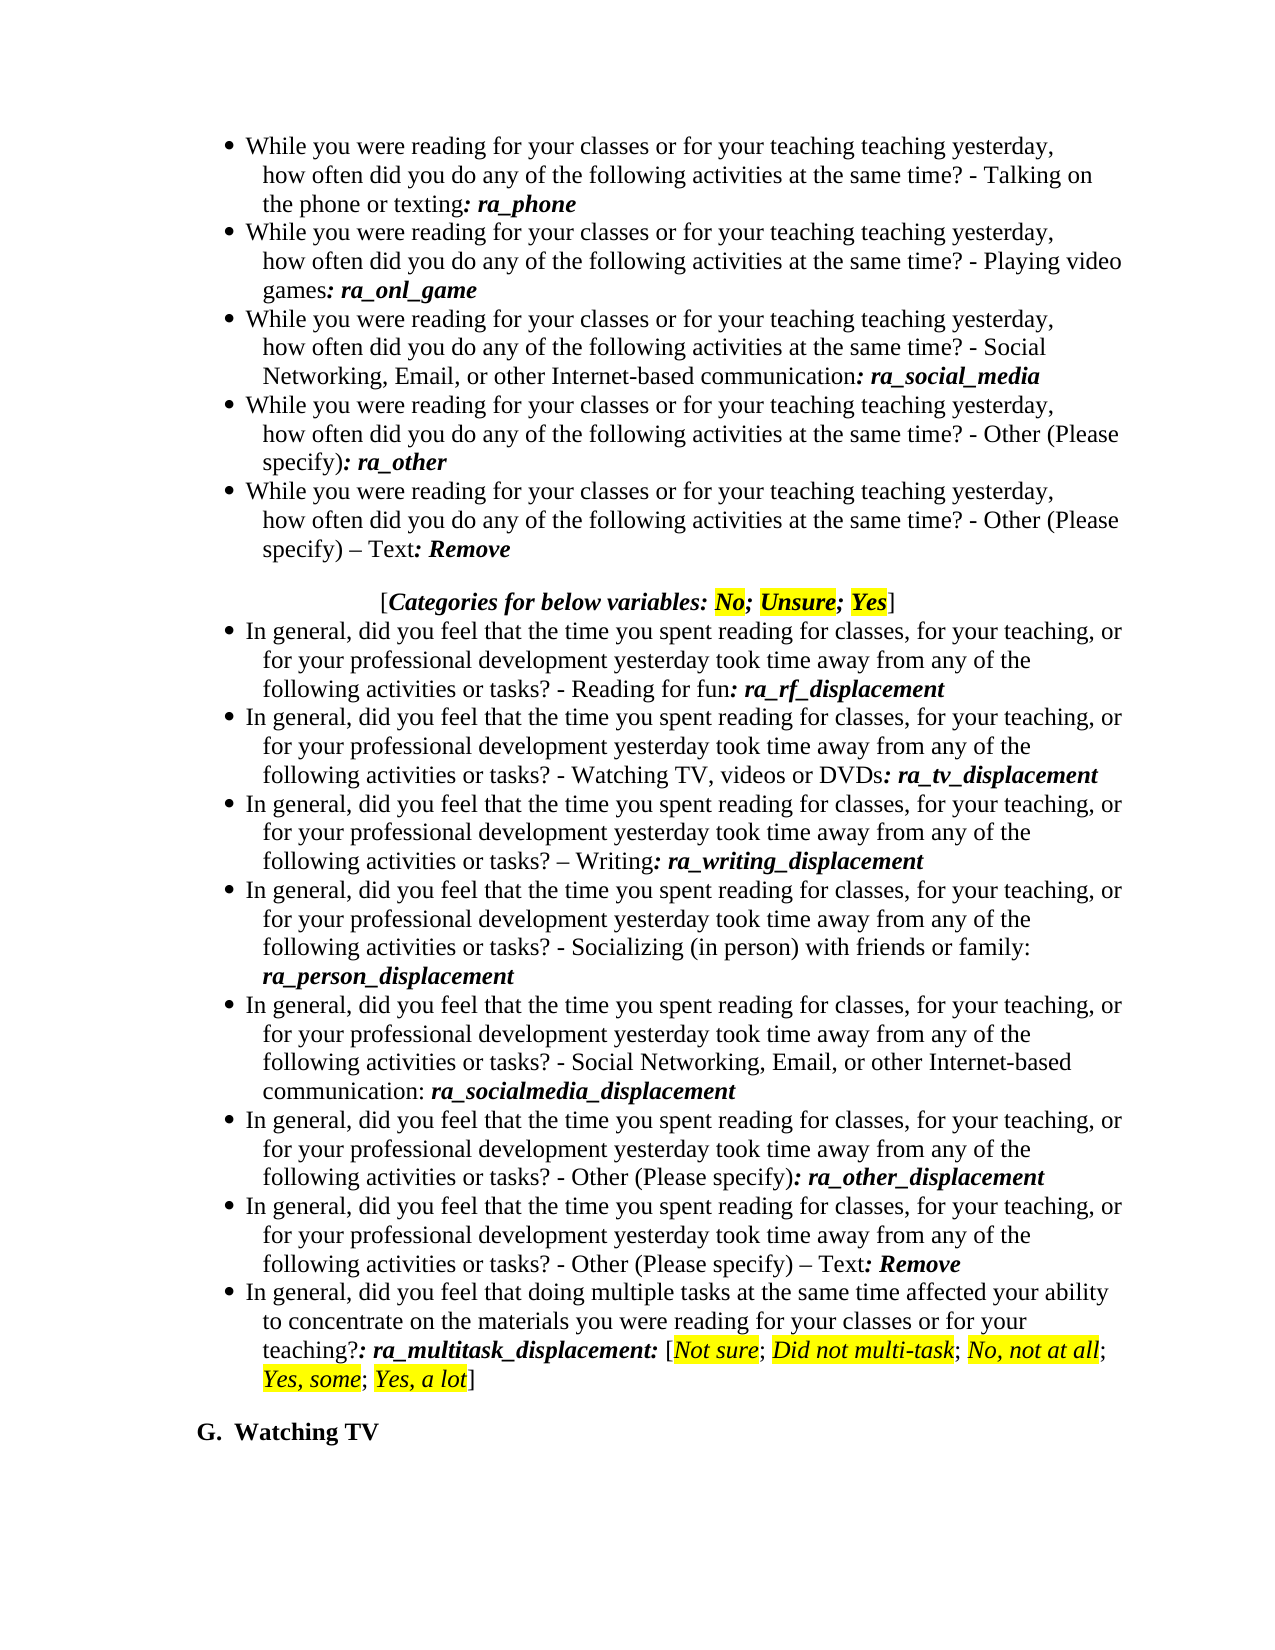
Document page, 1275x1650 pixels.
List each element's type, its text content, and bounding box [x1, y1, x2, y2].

list In general, did you feel that doing multiple tasks at the same time affected your ability to concentrate on the materials you were reading for your classes or for your teaching?: ra_multitask_displacement: [Not sure; Did not multi-task; No, not at all; Yes, some; Yes, a lot] [225, 1277, 1125, 1392]
list In general, did you feel that the time you spent reading for classes, for your teaching, or for your professional development yesterday took time away from any of the following activities or tasks? - Socializing (in person) with friends or family: ra_person_displacement [225, 875, 1125, 990]
list In general, did you feel that the time you spent reading for classes, for your teaching, or for your professional development yesterday took time away from any of the following activities or tasks? - Social Networking, Email, or other Internet-based communication: ra_socialmedia_displacement [225, 990, 1125, 1105]
list In general, did you feel that the time you spent reading for classes, for your teaching, or for your professional development yesterday took time away from any of the following activities or tasks? - Reading for fun: ra_rf_displacement [225, 616, 1125, 702]
list While you were reading for your classes or for your teaching teaching yesterday, how often did you do any of the following activities at the same time? - Other (Please specify) – Text: Remove [225, 476, 1125, 562]
list In general, did you feel that the time you spent reading for classes, for your teaching, or for your professional development yesterday took time away from any of the following activities or tasks? – Writing: ra_writing_displacement [225, 789, 1125, 875]
list In general, did you feel that the time you spent reading for classes, for your teaching, or for your professional development yesterday took time away from any of the following activities or tasks? - Watching TV, videos or DVDs: ra_tv_displacement [225, 702, 1125, 789]
list In general, did you feel that the time you spent reading for classes, for your teaching, or for your professional development yesterday took time away from any of the following activities or tasks? - Other (Please specify): ra_other_displacement [225, 1105, 1125, 1191]
list While you were reading for your classes or for your teaching teaching yesterday, how often did you do any of the following activities at the same time? - Other (Please specify): ra_other [225, 390, 1125, 476]
list Watching TV [196, 1417, 1125, 1446]
list In general, did you feel that the time you spent reading for classes, for your teaching, or for your professional development yesterday took time away from any of the following activities or tasks? - Other (Please specify) – Text: Remove [225, 1191, 1125, 1277]
list While you were reading for your classes or for your teaching teaching yesterday, how often did you do any of the following activities at the same time? - Talking on the phone or texting: ra_phone [225, 131, 1125, 217]
text [Categories for below variables: No; Unsure; Yes] [150, 587, 1125, 616]
list While you were reading for your classes or for your teaching teaching yesterday, how often did you do any of the following activities at the same time? - Social Networking, Email, or other Internet-based communication: ra_social_media [225, 304, 1125, 390]
list While you were reading for your classes or for your teaching teaching yesterday, how often did you do any of the following activities at the same time? - Playing video games: ra_onl_game [225, 217, 1125, 304]
